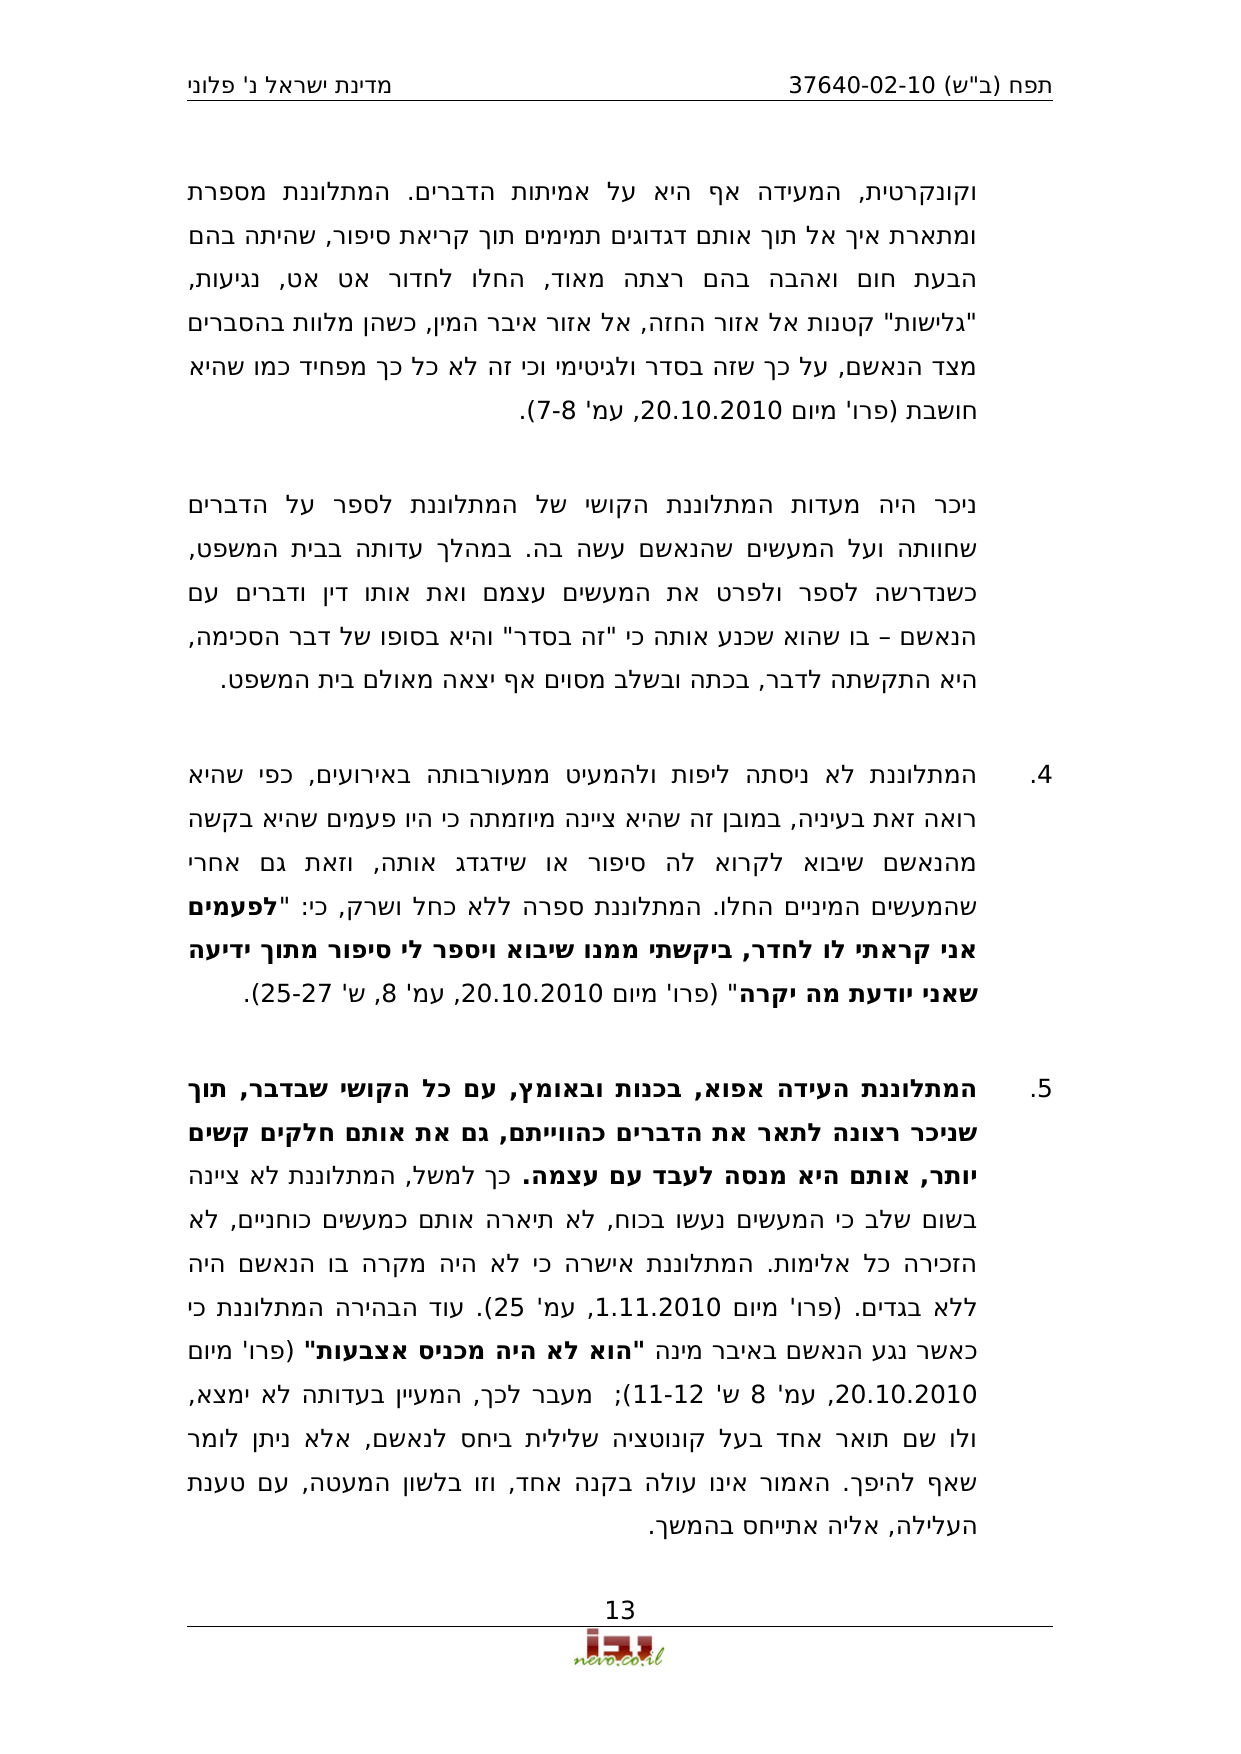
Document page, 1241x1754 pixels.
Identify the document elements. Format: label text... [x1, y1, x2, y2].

text ניכר היה מעדות המתלוננת הקושי של המתלוננת לספר על הדברים שחוותה ועל המעשים שהנאשם עשה בה. במהלך עדותה בבית המשפט, כשנדרשה לספר ולפרט את המעשים עצמם ואת אותו דין ודברים עם הנאשם – בו שהוא שכנע אותה כי "זה בסדר" והיא בסופו של דבר הסכימה, היא התקשתה לדבר, בכתה ובשלב מסוים אף יצאה מאולם בית המשפט. [187, 491, 1053, 695]
text 5. המתלוננת העידה אפוא, בכנות ובאומץ, עם כל הקושי שבדבר, תוך שניכר רצונה לתאר את הדברים כהווייתם, גם את אותם חלקים קשים יותר, אותם היא מנסה לעבד עם עצמה. כך למשל, המתלוננת לא ציינה בשום שלב כי המעשים נעשו בכוח, לא תיארה אותם כמעשים כוחניים, לא הזכירה כל אלימות. המתלוננת אישרה כי לא היה מקרה בו הנאשם היה ללא בגדים. (פרו' מיום 1.11.2010, עמ' 25). עוד הבהירה המתלוננת כי כאשר נגע הנאשם באיבר מינה "הוא לא היה מכניס אצבעות" (פרו' מיום 20.10.2010, עמ' 8 ש' 11-12); מעבר לכך, המעיין בעדותה לא ימצא, ולו שם תואר אחד בעל קונוטציה שלילית ביחס לנאשם, אלא ניתן לומר שאף להיפך. האמור אינו עולה בקנה אחד, וזו בלשון המעטה, עם טענת העלילה, אליה אתייחס בהמשך. [187, 1074, 1053, 1541]
text 4. המתלוננת לא ניסתה ליפות ולהמעיט ממעורבותה באירועים, כפי שהיא רואה זאת בעיניה, במובן זה שהיא ציינה מיוזמתה כי היו פעמים שהיא בקשה מהנאשם שיבוא לקרוא לה סיפור או שידגדג אותה, וזאת גם אחרי שהמעשים המיניים החלו. המתלוננת ספרה ללא כחל ושרק, כי: "לפעמים אני קראתי לו לחדר, ביקשתי ממנו שיבוא ויספר לי סיפור מתוך ידיעה שאני יודעת מה יקרה" (פרו' מיום 20.10.2010, עמ' 8, ש' 25-27). [187, 761, 1053, 1008]
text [187, 177, 978, 425]
picture [574, 1628, 666, 1667]
